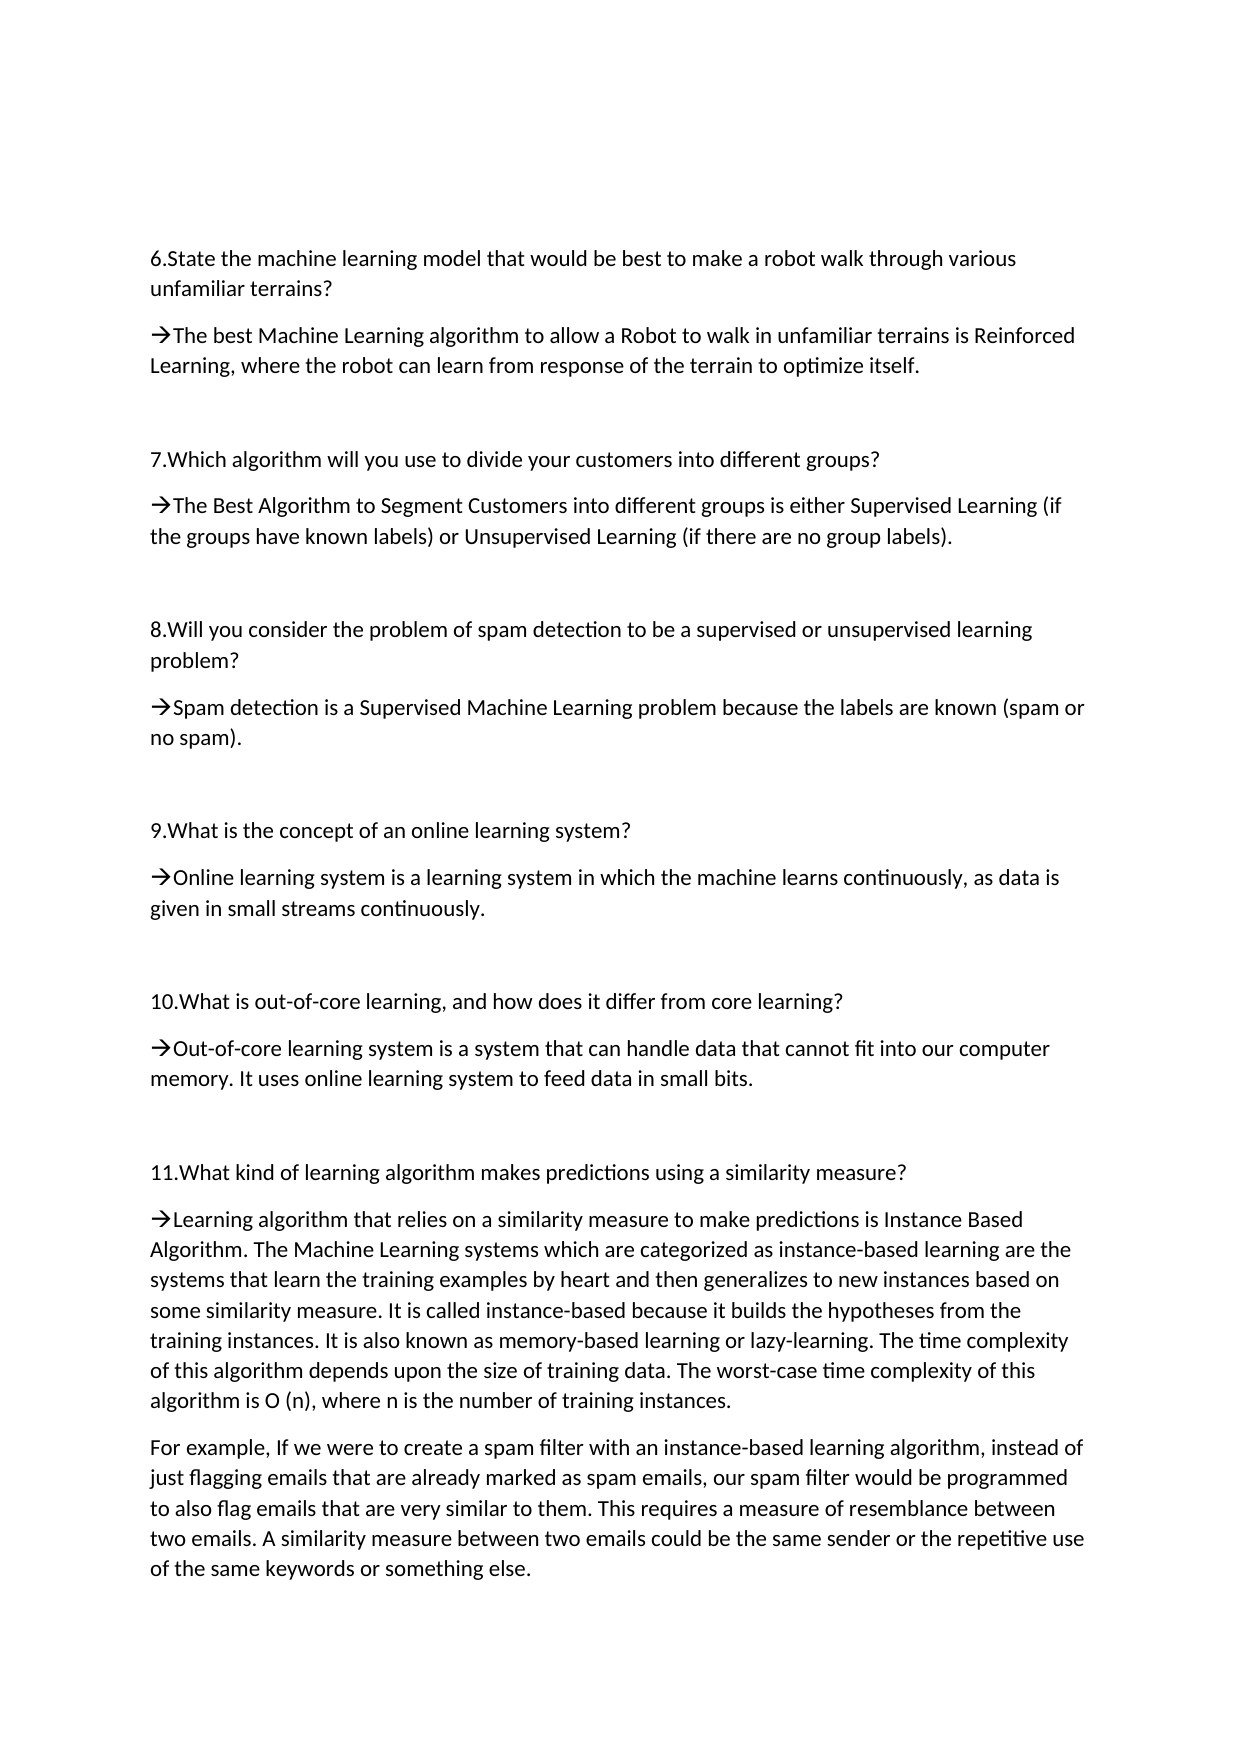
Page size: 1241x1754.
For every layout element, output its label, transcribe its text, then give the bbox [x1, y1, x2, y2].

text Out-of-core learning system is a system that can handle data that cannot fit into our computer memory. It uses online learning system to feed data in small bits. [150, 1034, 1090, 1093]
text 7.Which algorithm will you use to divide your customers into different groups? [150, 445, 1090, 473]
text 11.What kind of learning algorithm makes predictions using a similarity measure? [150, 1158, 1090, 1186]
text 10.What is out-of-core learning, and how does it differ from core learning? [150, 987, 1090, 1016]
text 9.What is the concept of an online learning system? [150, 817, 1090, 845]
text 8.Will you consider the problem of spam detection to be a supervised or unsupervised learning problem? [150, 616, 1090, 674]
text 6.State the machine learning model that would be best to make a robot walk through various unfamiliar terrains? [150, 244, 1090, 302]
text Online learning system is a learning system in which the machine learns continuously, as data is given in small streams continuously. [150, 863, 1090, 922]
text For example, If we were to create a spam filter with an instance-based learning algorithm, instead of just flagging emails that are already marked as spam emails, our spam filter would be programmed to also flag emails that are very similar to them. This requires a measure of resemblance between two emails. A similarity measure between two emails could be the same sender or the repetitive use of the same keywords or something else. [150, 1433, 1090, 1582]
text Learning algorithm that relies on a similarity measure to make predictions is Instance Based Algorithm. The Machine Learning systems which are categorized as instance-based learning are the systems that learn the training examples by heart and then generalizes to new instances based on some similarity measure. It is called instance-based because it builds the hypotheses from the training instances. It is also known as memory-based learning or lazy-learning. The time complexity of this algorithm depends upon the size of training data. The worst-case time complexity of this algorithm is O (n), where n is the number of training instances. [150, 1205, 1090, 1414]
text Spam detection is a Supervised Machine Learning problem because the labels are known (spam or no spam). [150, 693, 1090, 751]
text The best Machine Learning algorithm to allow a Robot to walk in unfamiliar terrains is Reinforced Learning, where the robot can learn from response of the terrain to optimize itself. [150, 321, 1090, 379]
text The Best Algorithm to Segment Customers into different groups is either Supervised Learning (if the groups have known labels) or Unsupervised Learning (if there are no group labels). [150, 492, 1090, 550]
